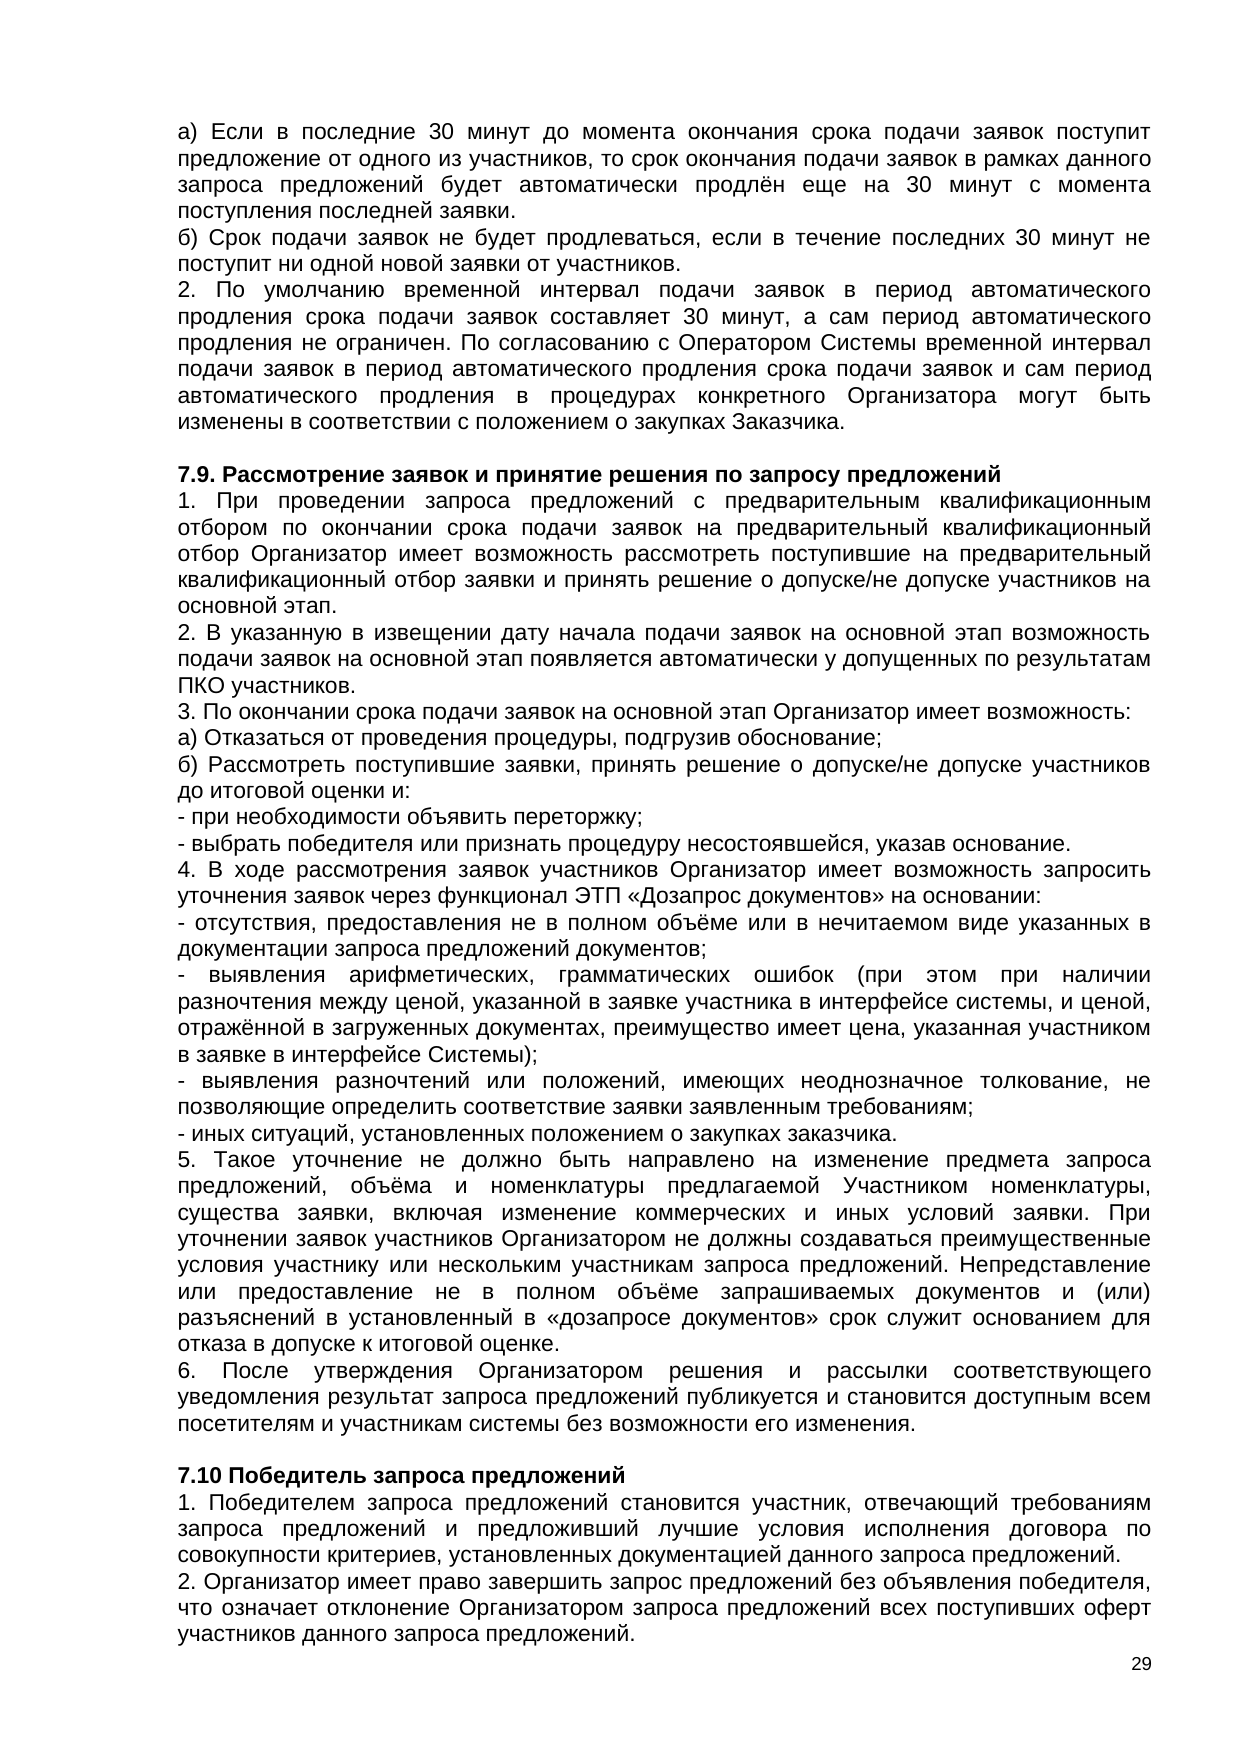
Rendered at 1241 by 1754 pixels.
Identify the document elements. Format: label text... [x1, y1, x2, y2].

list 6. После утверждения Организатором решения и рассылки соответствующего уведомления результат запроса предложений публикуется и становится доступным всем посетителям и участникам системы без возможности его изменения. [177, 1357, 1152, 1436]
list - выявления разночтений или положений, имеющих неоднозначное толкование, не позволяющие определить соответствие заявки заявленным требованиям; [177, 1067, 1152, 1119]
list - при необходимости объявить переторжку; [177, 803, 1152, 830]
list - выбрать победителя или признать процедуру несостоявшейся, указав основание. [177, 830, 1152, 856]
list - выявления арифметических, грамматических ошибок (при этом при наличии разночтения между ценой, указанной в заявке участника в интерфейсе системы, и ценой, отражённой в загруженных документах, преимущество имеет цена, указанная участником в заявке в интерфейсе Системы); [177, 961, 1152, 1067]
list 5. Такое уточнение не должно быть направлено на изменение предмета запроса предложений, объёма и номенклатуры предлагаемой Участником номенклатуры, существа заявки, включая изменение коммерческих и иных условий заявки. При уточнении заявок участников Организатором не должны создаваться преимущественные условия участнику или нескольким участникам запроса предложений. Непредставление или предоставление не в полном объёме запрашиваемых документов и (или) разъяснений в установленный в «дозапросе документов» срок служит основанием для отказа в допуске к итоговой оценке. [177, 1146, 1152, 1357]
list 7.9. Рассмотрение заявок и принятие решения по запросу предложений [177, 461, 1152, 487]
list - отсутствия, предоставления не в полном объёме или в нечитаемом виде указанных в документации запроса предложений документов; [177, 909, 1152, 961]
list б) Срок подачи заявок не будет продлеваться, если в течение последних 30 минут не поступит ни одной новой заявки от участников. [177, 223, 1152, 276]
list 2. По умолчанию временной интервал подачи заявок в период автоматического продления срока подачи заявок составляет 30 минут, а сам период автоматического продления не ограничен. По согласованию с Оператором Системы временной интервал подачи заявок в период автоматического продления срока подачи заявок и сам период автоматического продления в процедурах конкретного Организатора могут быть изменены в соответствии с положением о закупках Заказчика. [177, 276, 1152, 434]
list а) Если в последние 30 минут до момента окончания срока подачи заявок поступит предложение от одного из участников, то срок окончания подачи заявок в рамках данного запроса предложений будет автоматически продлён еще на 30 минут с момента поступления последней заявки. [177, 118, 1152, 223]
list 2. Организатор имеет право завершить запрос предложений без объявления победителя, что означает отклонение Организатором запроса предложений всех поступивших оферт участников данного запроса предложений. [177, 1568, 1152, 1647]
list 2. В указанную в извещении дату начала подачи заявок на основной этап возможность подачи заявок на основной этап появляется автоматически у допущенных по результатам ПКО участников. [177, 619, 1152, 698]
list - иных ситуаций, установленных положением о закупках заказчика. [177, 1119, 1152, 1146]
list б) Рассмотреть поступившие заявки, принять решение о допуске/не допуске участников до итоговой оценки и: [177, 751, 1152, 803]
list а) Отказаться от проведения процедуры, подгрузив обоснование; [177, 724, 1152, 751]
list 3. По окончании срока подачи заявок на основной этап Организатор имеет возможность: [177, 698, 1152, 724]
list 4. В ходе рассмотрения заявок участников Организатор имеет возможность запросить уточнения заявок через функционал ЭТП «Дозапрос документов» на основании: [177, 856, 1152, 909]
list 1. При проведении запроса предложений с предварительным квалификационным отбором по окончании срока подачи заявок на предварительный квалификационный отбор Организатор имеет возможность рассмотреть поступившие на предварительный квалификационный отбор заявки и принять решение о допуске/не допуске участников на основной этап. [177, 487, 1152, 619]
list 1. Победителем запроса предложений становится участник, отвечающий требованиям запроса предложений и предложивший лучшие условия исполнения договора по совокупности критериев, установленных документацией данного запроса предложений. [177, 1488, 1152, 1568]
list 7.10 Победитель запроса предложений [177, 1462, 1152, 1488]
